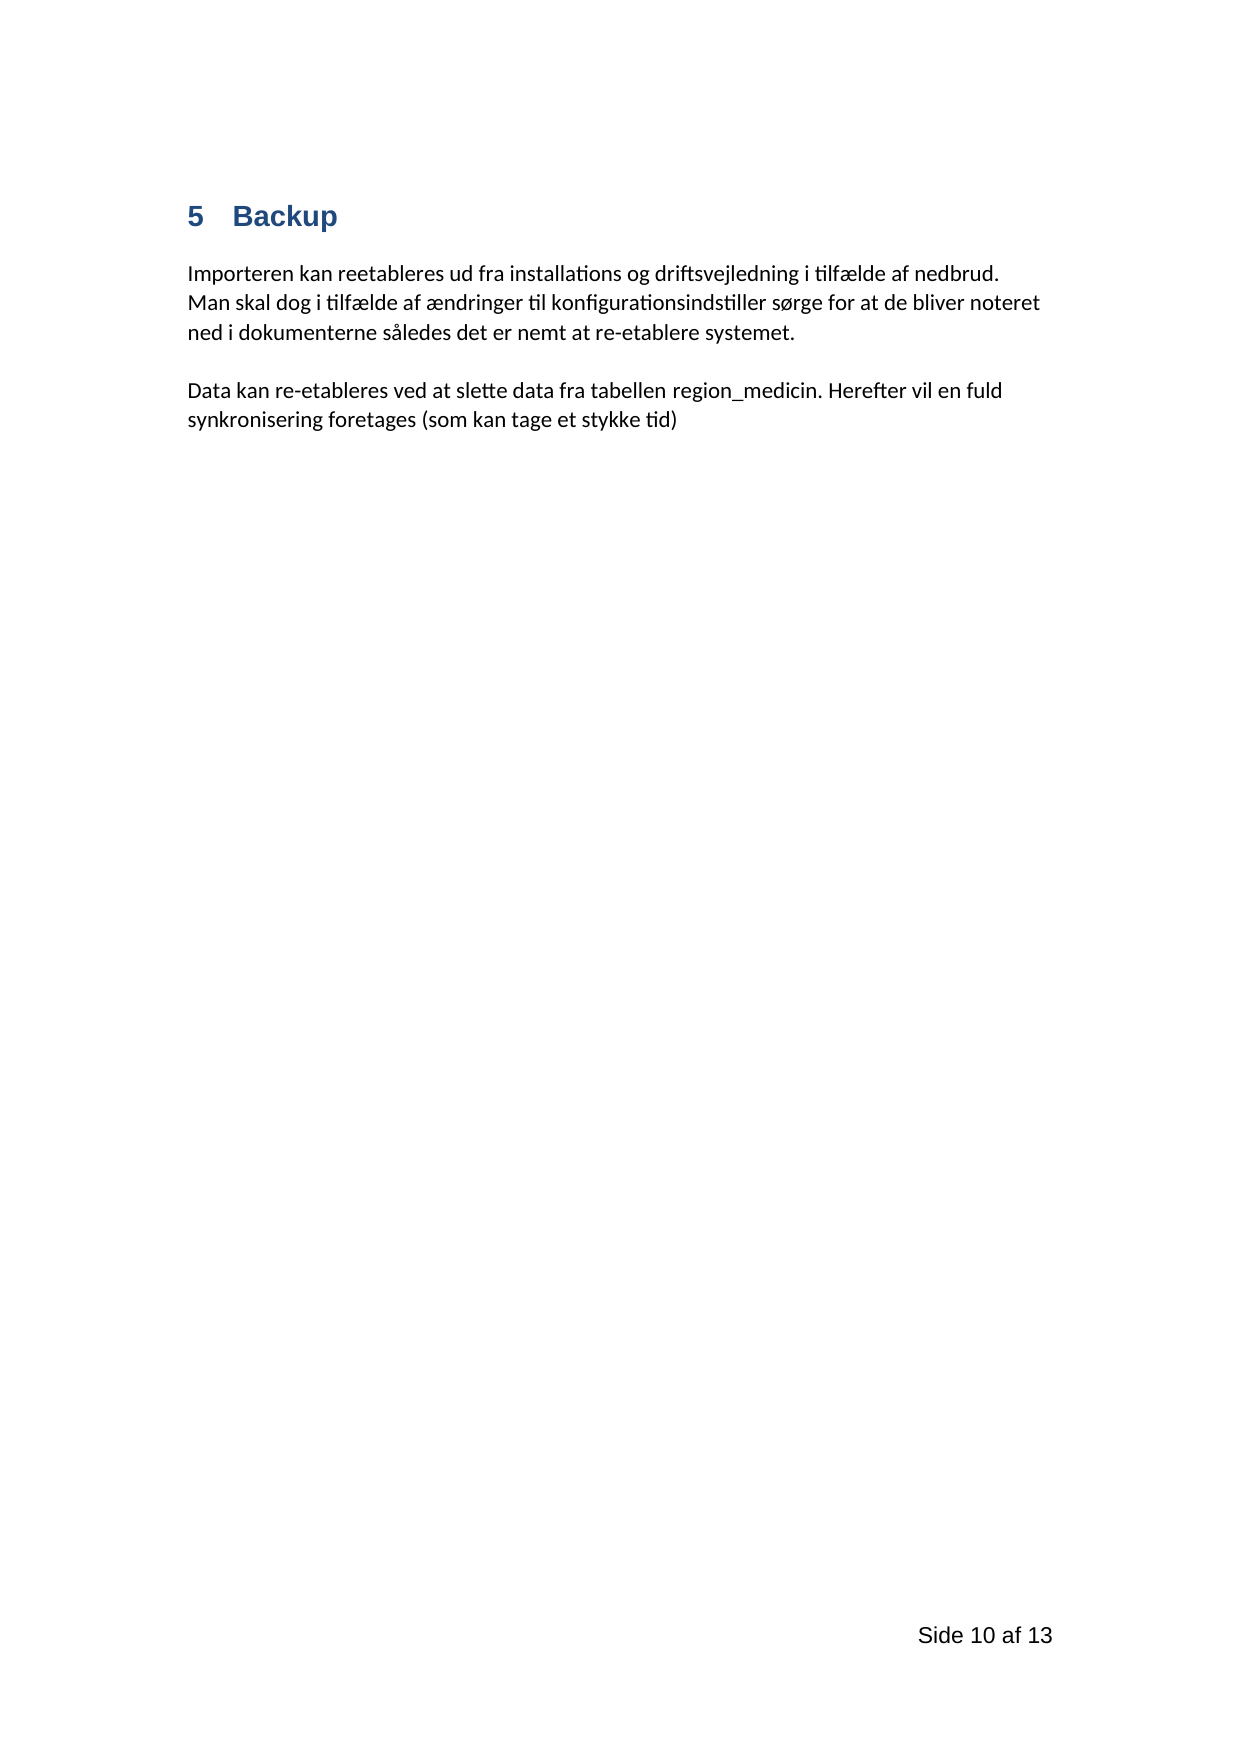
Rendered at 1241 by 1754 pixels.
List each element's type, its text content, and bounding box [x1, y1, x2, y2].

subtitle Backup [187, 200, 1053, 233]
text Data kan re-etableres ved at slette data fra tabellen region_medicin. Herefter vil en fuld synkronisering foretages (som kan tage et stykke tid) [187, 375, 1053, 433]
text Importeren kan reetableres ud fra installations og driftsvejledning i tilfælde af nedbrud. [187, 258, 1053, 287]
text Man skal dog i tilfælde af ændringer til konfigurationsindstiller sørge for at de bliver noteret ned i dokumenterne således det er nemt at re-etablere systemet. [187, 287, 1053, 346]
